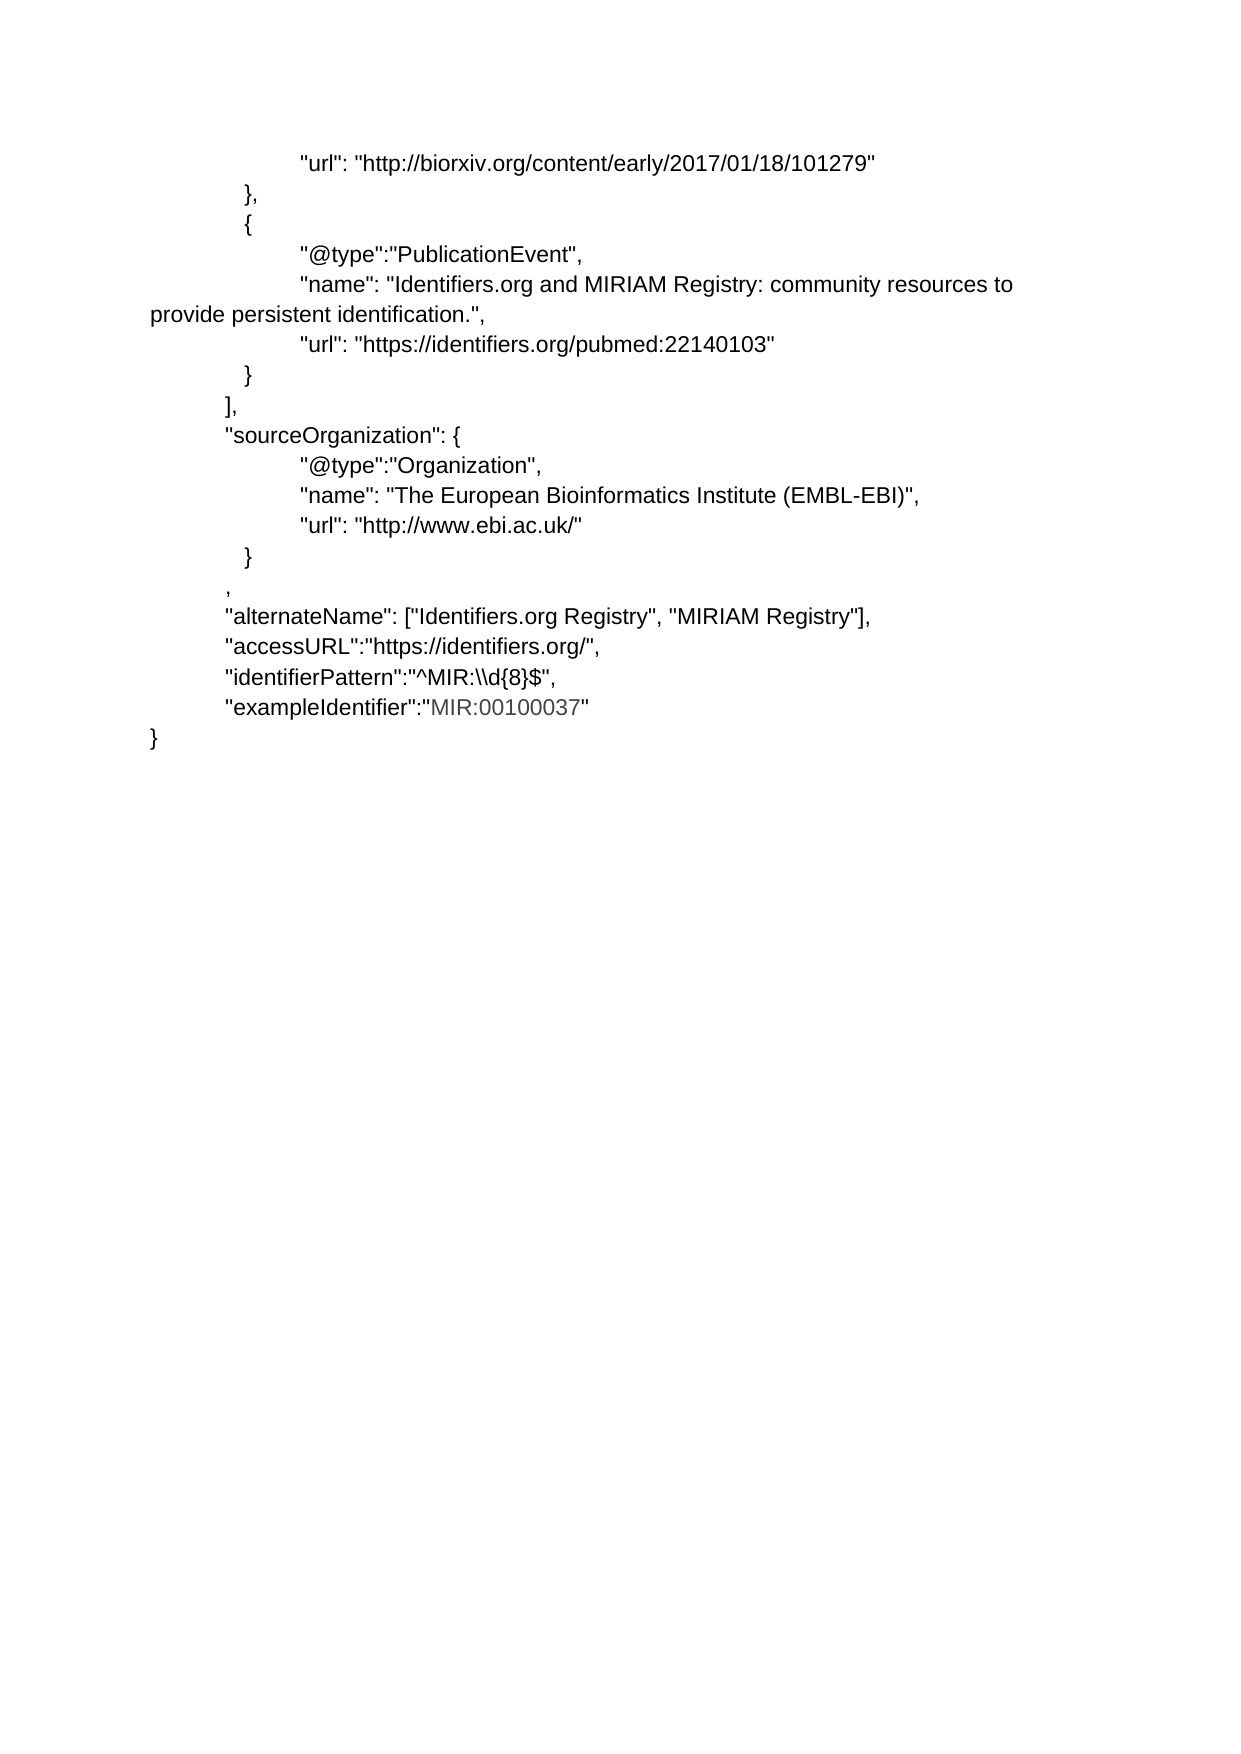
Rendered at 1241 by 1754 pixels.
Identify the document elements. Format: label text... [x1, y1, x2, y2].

text "url": "https://identifiers.org/pubmed:22140103" [766, 331, 1090, 358]
text "url": "https://identifiers.org/pubmed:22140103" [150, 331, 363, 358]
text "sourceOrganization": { [150, 422, 1090, 448]
text "@type":"PublicationEvent", [150, 241, 1090, 267]
text "exampleIdentifier":"MIR:00100037" [581, 694, 1090, 720]
text "url": "http://biorxiv.org/content/early/2017/01/18/101279" [150, 150, 1090, 176]
text "@type":"Organization", [150, 452, 1090, 478]
text { [150, 210, 1090, 237]
text ], [150, 392, 1090, 418]
text "identifierPattern":"^MIR:\\d{8}$", [150, 663, 1090, 690]
text "url": "http://www.ebi.ac.uk/" [150, 512, 1090, 539]
text "exampleIdentifier":"MIR:00100037" [150, 694, 430, 720]
text } [150, 724, 1090, 750]
text "name": "The European Bioinformatics Institute (EMBL-EBI)", [150, 482, 1090, 509]
text "name": "Identifiers.org and MIRIAM Registry: community resources to provide persistent identification.", [150, 271, 1090, 327]
text "accessURL":"https://identifiers.org/", [150, 633, 373, 660]
text } [150, 361, 1090, 388]
text }, [150, 180, 1090, 207]
text "accessURL":"https://identifiers.org/", [586, 633, 1090, 660]
text } [150, 543, 1090, 569]
text , [150, 573, 1090, 599]
text "alternateName": ["Identifiers.org Registry", "MIRIAM Registry"], [150, 603, 1090, 629]
